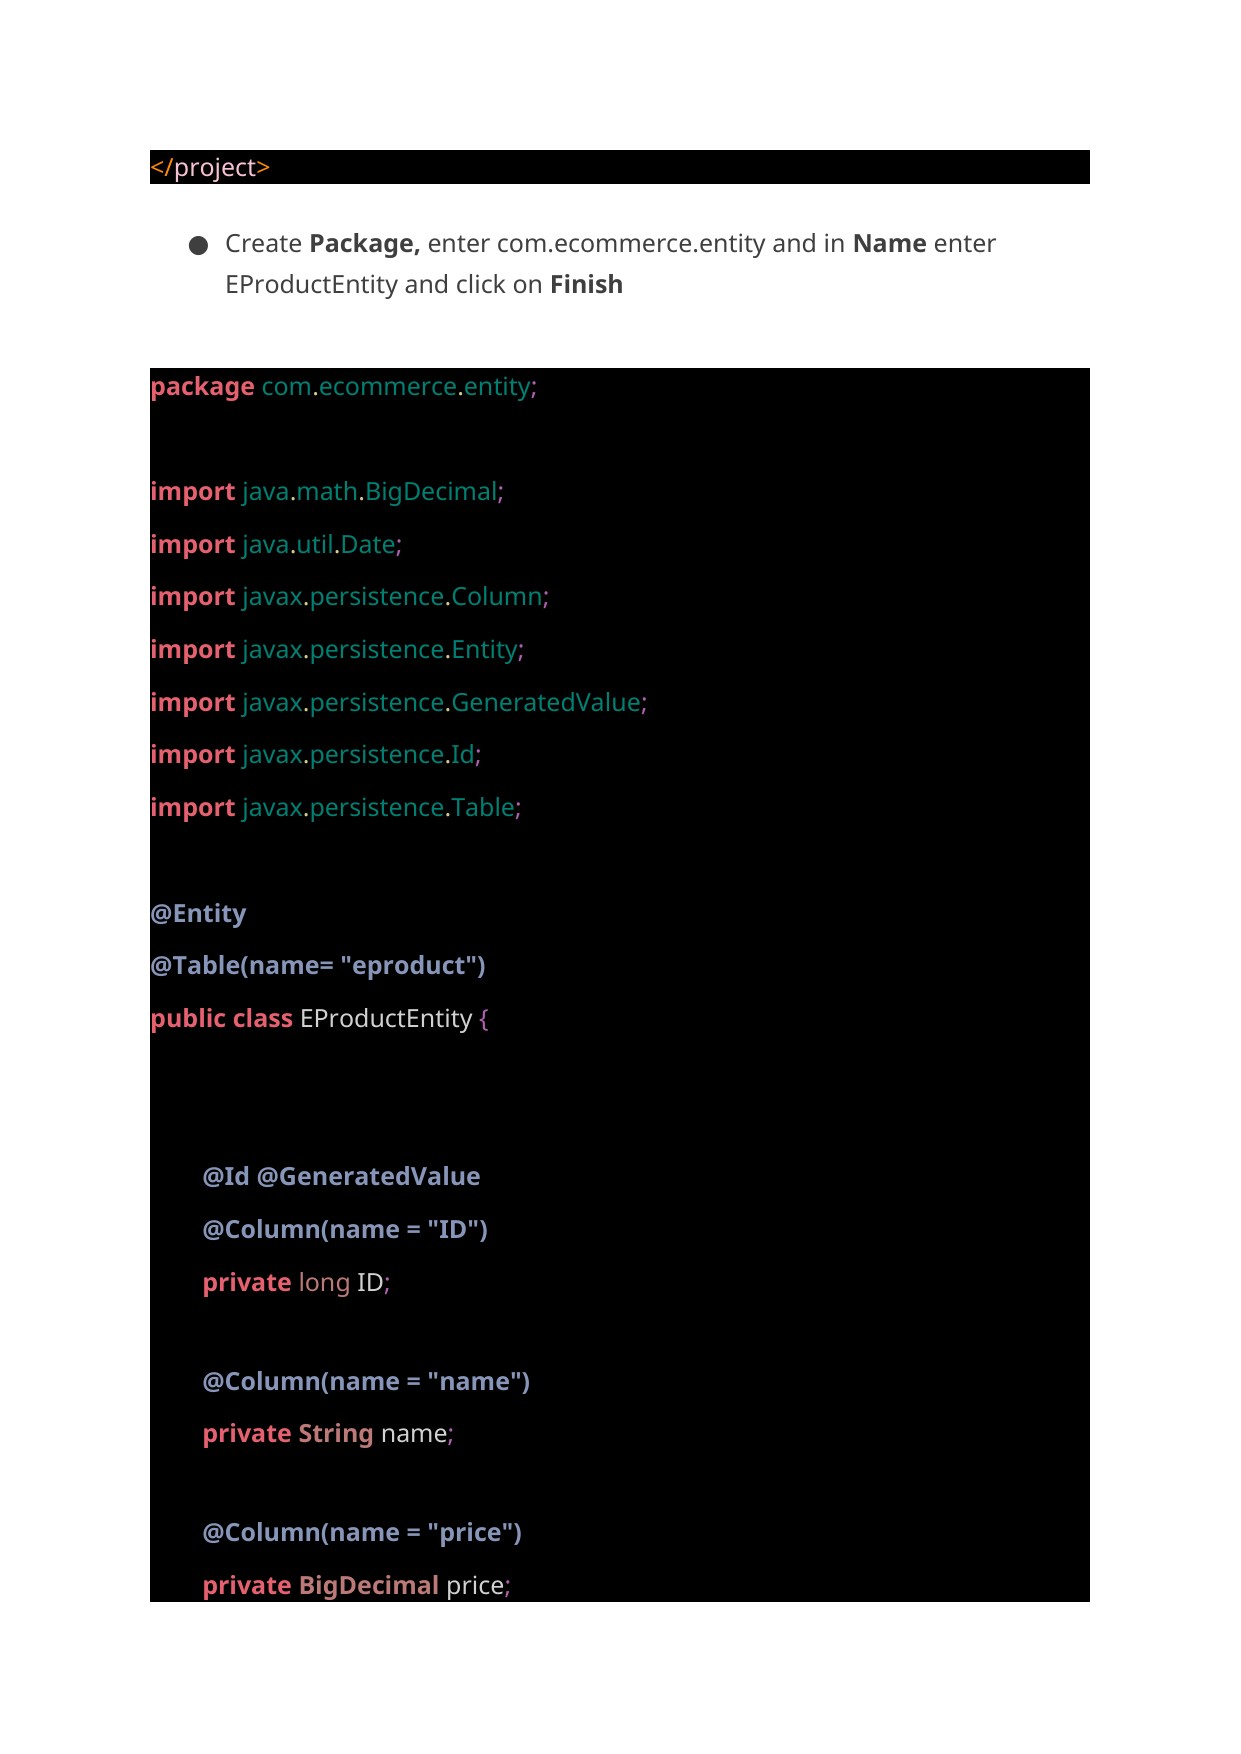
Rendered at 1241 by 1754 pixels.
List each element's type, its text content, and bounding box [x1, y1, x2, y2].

text private BigDecimal price; [150, 1568, 1090, 1602]
text import javax.persistence.Table; [150, 790, 1090, 824]
text private long ID; [150, 1264, 1090, 1298]
text import javax.persistence.Id; [150, 737, 1090, 771]
text @Table(name= "eproduct") [150, 948, 1090, 982]
text import javax.persistence.Entity; [150, 632, 1090, 666]
text import javax.persistence.Column; [150, 579, 1090, 613]
text package com.ecommerce.entity; [150, 368, 1090, 402]
text @Entity [150, 895, 1090, 929]
text @Id @GeneratedValue [150, 1159, 1090, 1193]
text import java.util.Date; [150, 526, 1090, 560]
text public class EProductEntity { [150, 1001, 1090, 1035]
list Create Package, enter com.ecommerce.entity and in Name enter EProductEntity and click on Finish [187, 216, 1090, 301]
text @Column(name = "ID") [150, 1212, 1090, 1246]
text </project> [150, 150, 1090, 184]
text private String name; [150, 1416, 1090, 1450]
text @Column(name = "name") [150, 1363, 1090, 1397]
text import javax.persistence.GeneratedValue; [150, 684, 1090, 718]
text import java.math.BigDecimal; [150, 474, 1090, 508]
text @Column(name = "price") [150, 1515, 1090, 1549]
